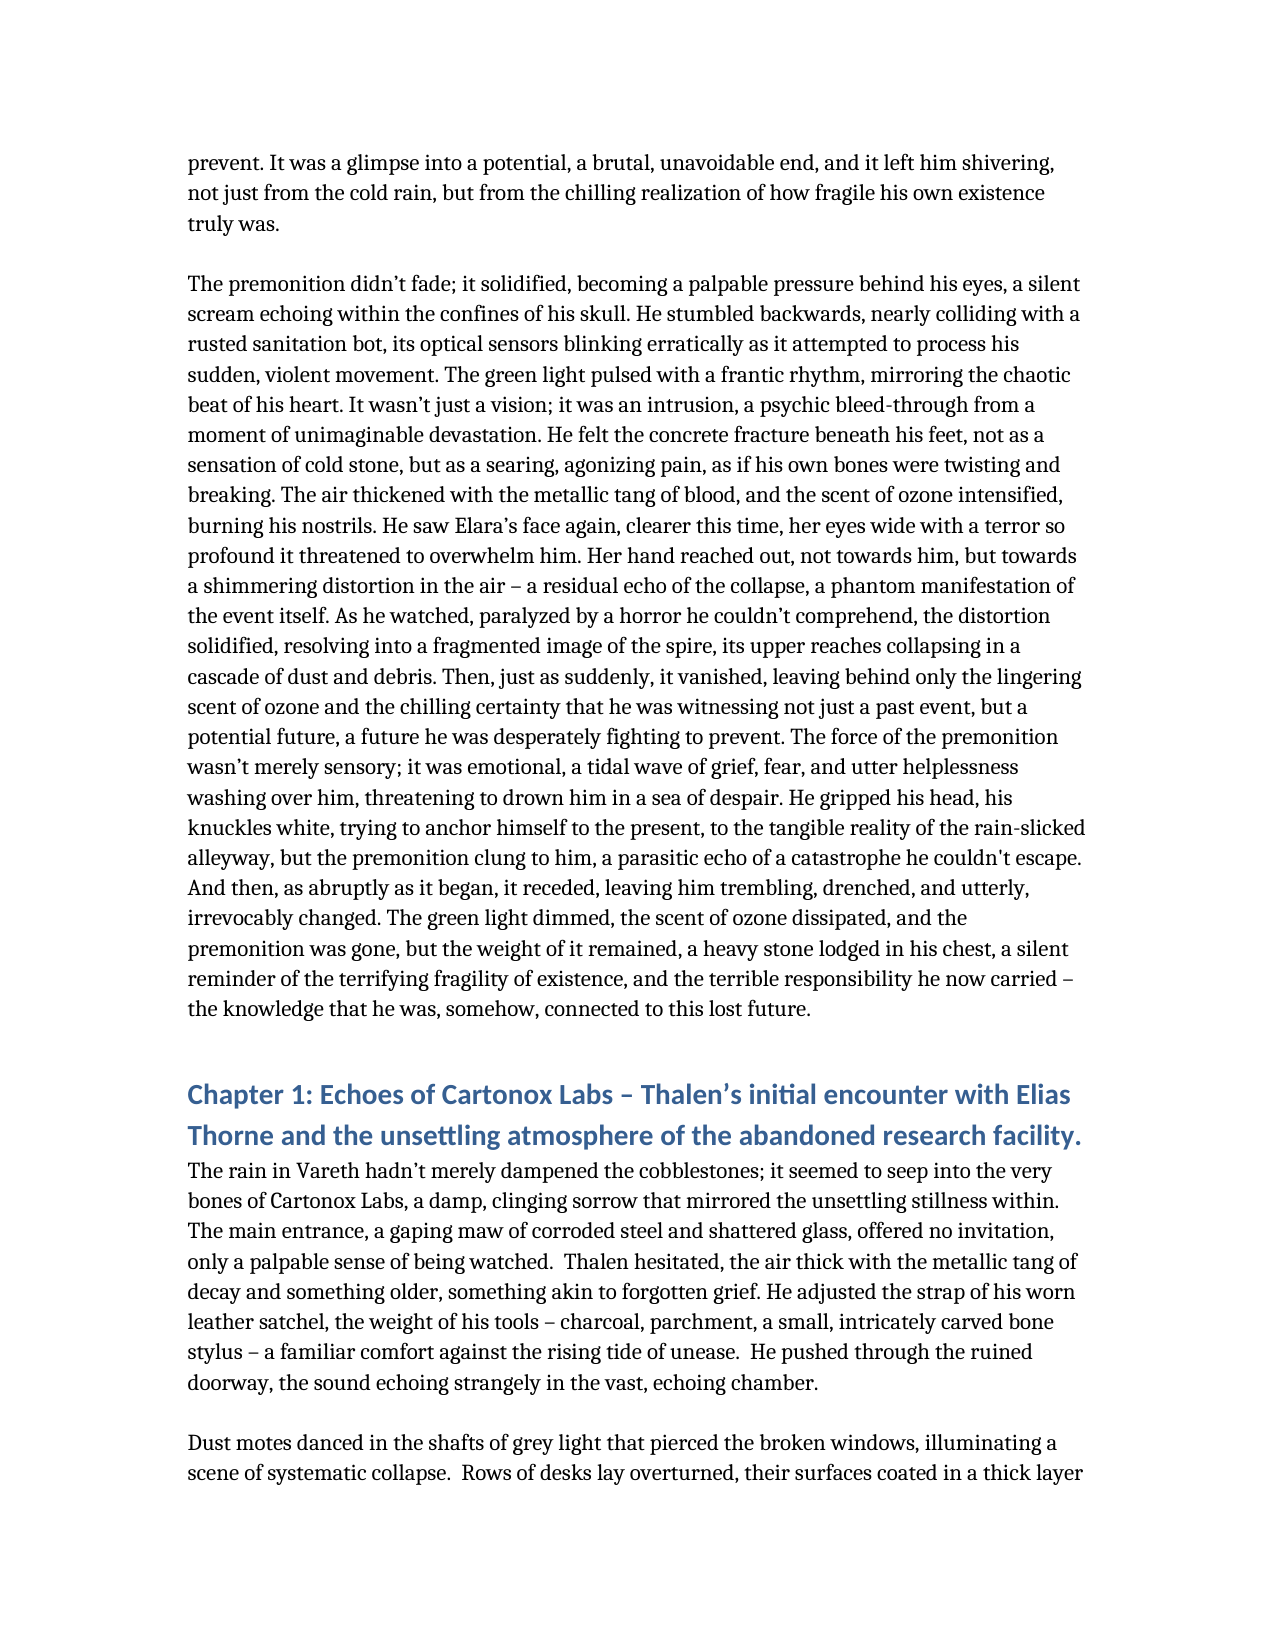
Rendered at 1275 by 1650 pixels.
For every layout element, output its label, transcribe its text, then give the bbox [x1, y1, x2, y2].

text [187, 150, 1087, 1022]
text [187, 1158, 1087, 1486]
subtitle Chapter 1: Echoes of Cartonox Labs – Thalen’s initial encounter with Elias Thorne and the unsettling atmosphere of the abandoned research facility. [187, 1076, 1087, 1153]
